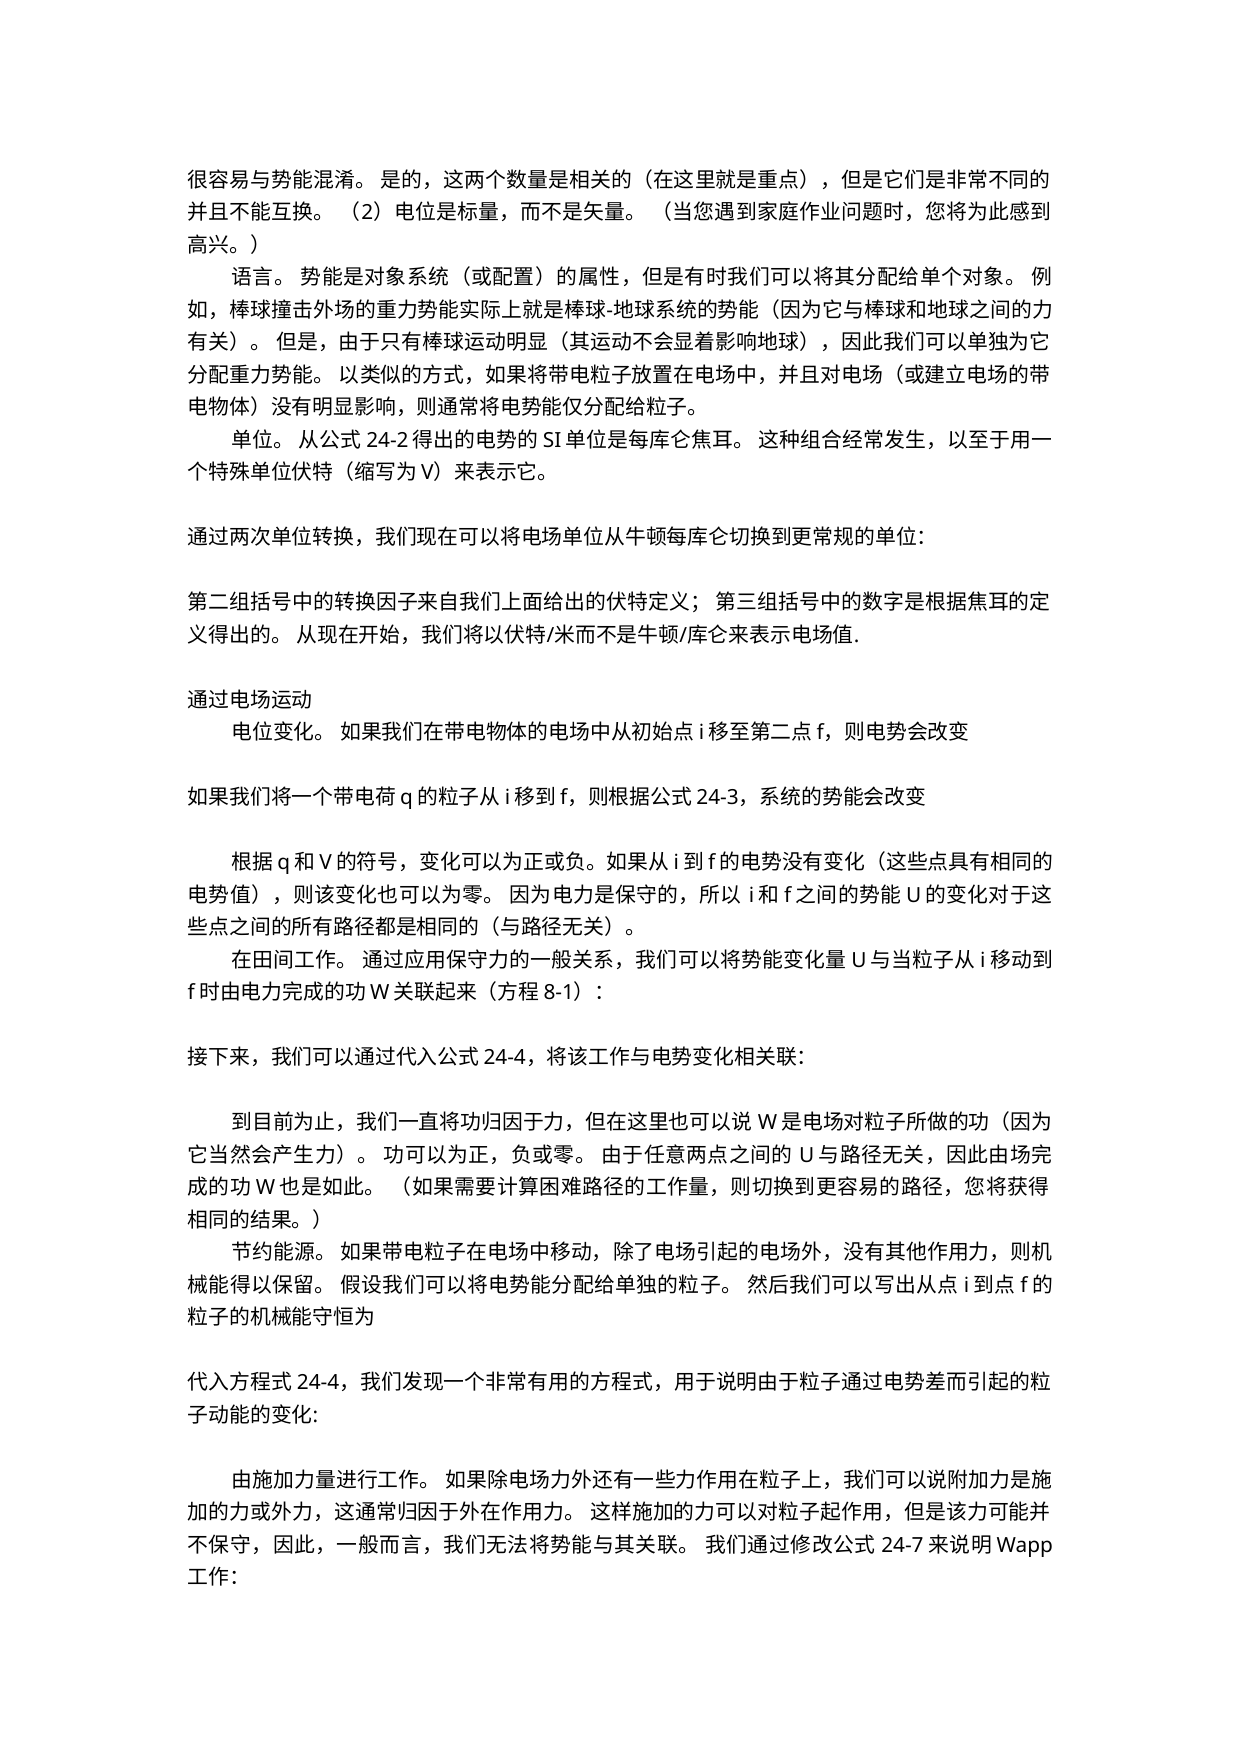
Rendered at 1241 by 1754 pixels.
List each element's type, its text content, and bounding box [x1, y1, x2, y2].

text 由施加力量进行工作。 如果除电场力外还有一些力作用在粒子上，我们可以说附加力是施加的力或外力，这通常归因于外在作用力。 这样施加的力可以对粒子起作用，但是该力可能并不保守，因此，一般而言，我们无法将势能与其关联。 我们通过修改公式24-7来说明Wapp工作： [187, 1462, 1053, 1592]
text 语言。 势能是对象系统（或配置）的属性，但是有时我们可以将其分配给单个对象。 例如，棒球撞击外场的重力势能实际上就是棒球-地球系统的势能（因为它与棒球和地球之间的力有关）。 但是，由于只有棒球运动明显（其运动不会显着影响地球），因此我们可以单独为它分配重力势能。 以类似的方式，如果将带电粒子放置在电场中，并且对电场（或建立电场的带电物体）没有明显影响，则通常将电势能仅分配给粒子。 [187, 259, 1053, 422]
text 单位。 从公式24-2得出的电势的SI单位是每库仑焦耳。 这种组合经常发生，以至于用一个特殊单位伏特（缩写为V）来表示它。 [187, 422, 1053, 487]
text 通过电场运动 [187, 682, 1053, 714]
text 接下来，我们可以通过代入公式24-4，将该工作与电势变化相关联： [187, 1039, 1053, 1072]
text 第二组括号中的转换因子来自我们上面给出的伏特定义； 第三组括号中的数字是根据焦耳的定义得出的。 从现在开始，我们将以伏特/米而不是牛顿/库仑来表示电场值. [187, 584, 1053, 649]
text 电位变化。 如果我们在带电物体的电场中从初始点i移至第二点f，则电势会改变 [187, 714, 1053, 747]
text 如果我们将一个带电荷q的粒子从i移到f，则根据公式24-3，系统的势能会改变 [187, 779, 1053, 812]
text 在田间工作。 通过应用保守力的一般关系，我们可以将势能变化量U与当粒子从i移动到f时由电力完成的功W关联起来（方程8-1）： [187, 942, 1053, 1007]
text 根据q和V的符号，变化可以为正或负。如果从i到f的电势没有变化（这些点具有相同的电势值），则该变化也可以为零。 因为电力是保守的，所以i和f之间的势能U的变化对于这些点之间的所有路径都是相同的（与路径无关）。 [187, 844, 1053, 942]
text 通过两次单位转换，我们现在可以将电场单位从牛顿每库仑切换到更常规的单位： [187, 519, 1053, 552]
text 代入方程式24-4，我们发现一个非常有用的方程式，用于说明由于粒子通过电势差而引起的粒子动能的变化: [187, 1364, 1053, 1429]
text 节约能源。 如果带电粒子在电场中移动，除了电场引起的电场外，没有其他作用力，则机械能得以保留。 假设我们可以将电势能分配给单独的粒子。 然后我们可以写出从点i到点f的粒子的机械能守恒为 [187, 1234, 1053, 1332]
text 两个注意事项。 （1）不幸的是，将V称为势能的决定（现在已经很老了），因为该术语很容易与势能混淆。 是的，这两个数量是相关的（在这里就是重点），但是它们是非常不同的并且不能互换。 （2）电位是标量，而不是矢量。 （当您遇到家庭作业问题时，您将为此感到高兴。） [187, 162, 1053, 259]
text 到目前为止，我们一直将功归因于力，但在这里也可以说W是电场对粒子所做的功（因为它当然会产生力）。 功可以为正，负或零。 由于任意两点之间的U与路径无关，因此由场完成的功W也是如此。 （如果需要计算困难路径的工作量，则切换到更容易的路径，您将获得相同的结果。） [187, 1104, 1053, 1234]
